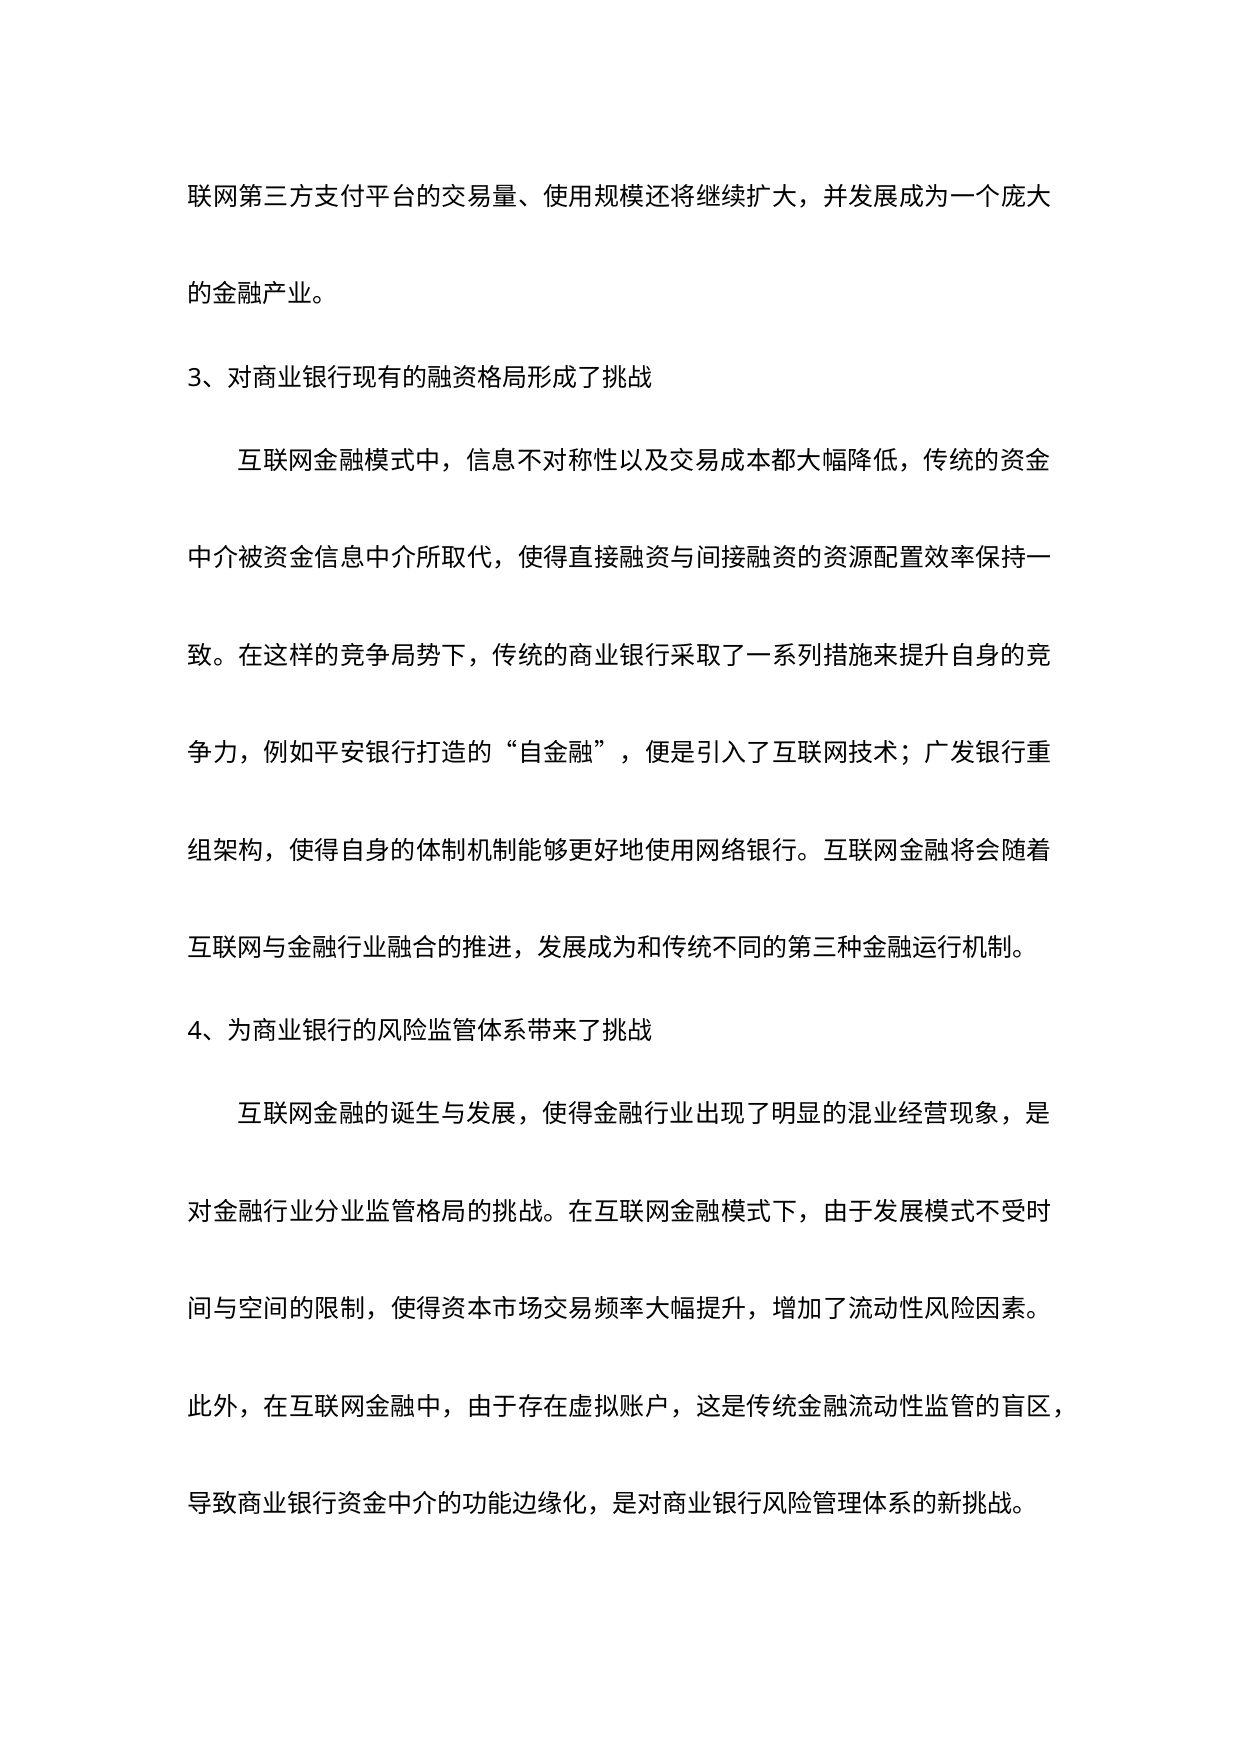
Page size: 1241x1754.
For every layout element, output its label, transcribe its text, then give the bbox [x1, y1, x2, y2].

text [187, 162, 1053, 324]
text 3、对商业银行现有的融资格局形成了挑战 [187, 343, 1053, 408]
text 4、为商业银行的风险监管体系带来了挑战 [187, 996, 1053, 1061]
text 互联网金融的诞生与发展，使得金融行业出现了明显的混业经营现象，是对金融行业分业监管格局的挑战。在互联网金融模式下，由于发展模式不受时间与空间的限制，使得资本市场交易频率大幅提升，增加了流动性风险因素。此外，在互联网金融中，由于存在虚拟账户，这是传统金融流动性监管的盲区，导致商业银行资金中介的功能边缘化，是对商业银行风险管理体系的新挑战。 [187, 1079, 1053, 1534]
text 互联网金融模式中，信息不对称性以及交易成本都大幅降低，传统的资金中介被资金信息中介所取代，使得直接融资与间接融资的资源配置效率保持一致。在这样的竞争局势下，传统的商业银行采取了一系列措施来提升自身的竞争力，例如平安银行打造的“自金融”，便是引入了互联网技术；广发银行重组架构，使得自身的体制机制能够更好地使用网络银行。互联网金融将会随着互联网与金融行业融合的推进，发展成为和传统不同的第三种金融运行机制。 [187, 426, 1053, 978]
